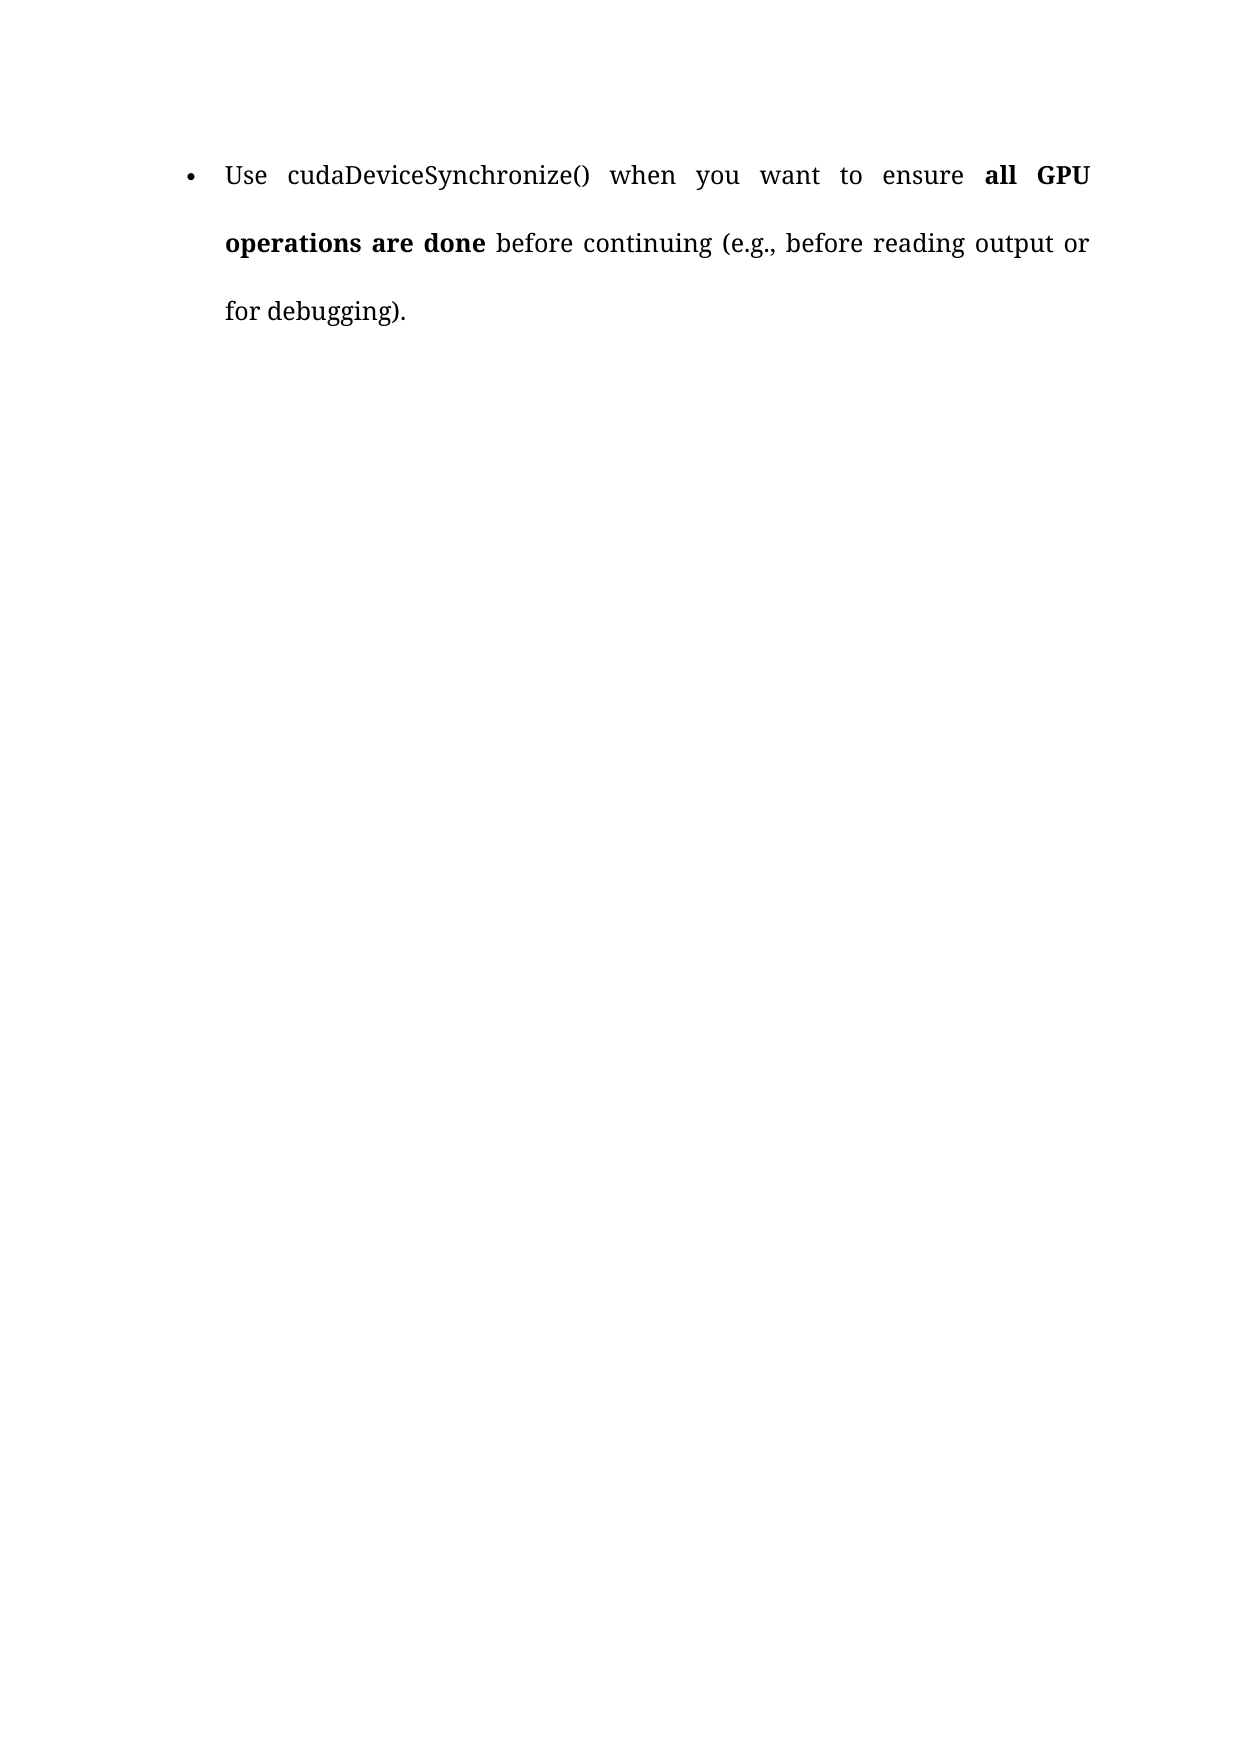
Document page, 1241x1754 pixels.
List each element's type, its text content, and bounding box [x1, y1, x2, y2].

list Use cudaDeviceSynchronize() when you want to ensure all GPU operations are done before continuing (e.g., before reading output or for debugging). [187, 158, 1090, 328]
